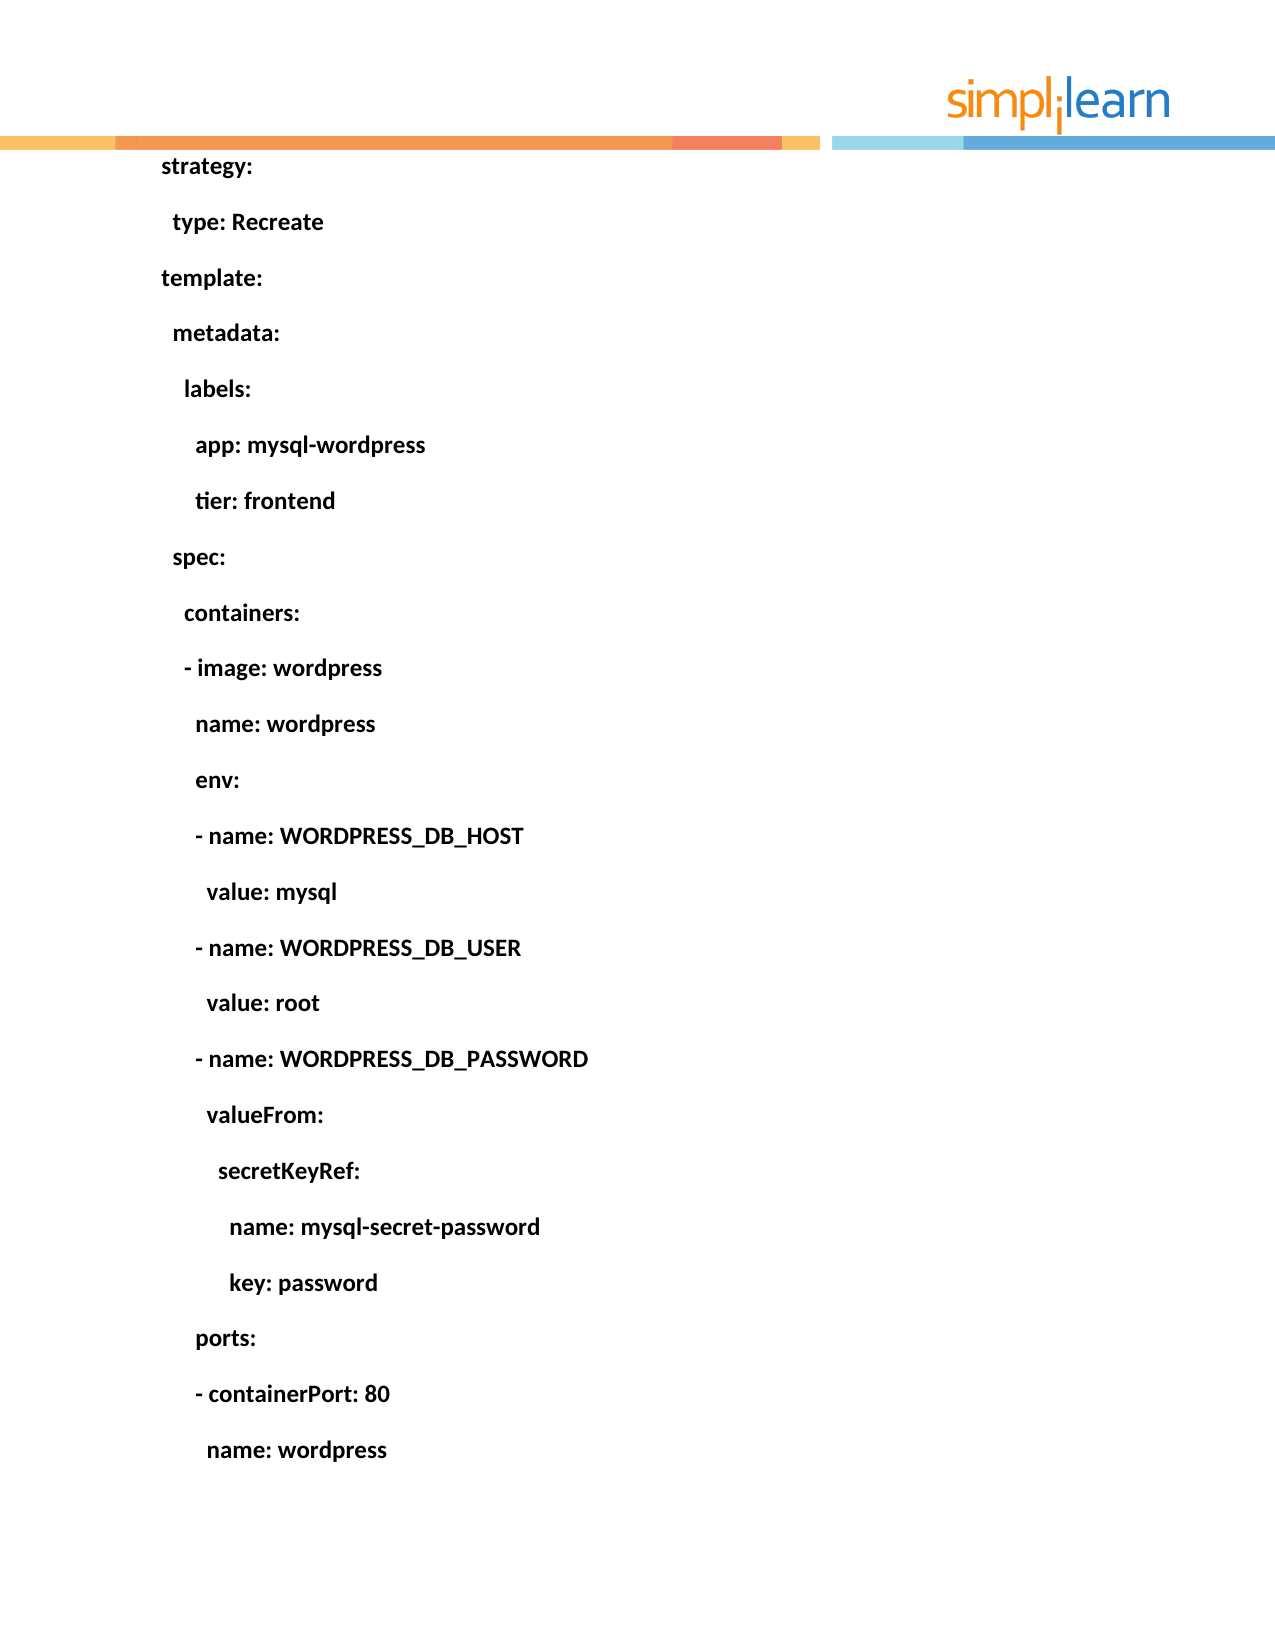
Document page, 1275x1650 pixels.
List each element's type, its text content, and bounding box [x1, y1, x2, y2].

text containers: [150, 597, 1125, 627]
text ports: [150, 1322, 1125, 1353]
text metadata: [150, 317, 1125, 348]
text - name: WORDPRESS_DB_HOST [150, 820, 1125, 851]
text - name: WORDPRESS_DB_PASSWORD [150, 1043, 1125, 1074]
text name: wordpress [150, 1434, 1125, 1465]
text key: password [150, 1267, 1125, 1297]
text strategy: [150, 150, 1125, 181]
text secretKeyRef: [150, 1155, 1125, 1186]
text type: Recreate [150, 206, 1125, 236]
picture [0, 76, 1275, 150]
text name: wordpress [150, 708, 1125, 739]
text - name: WORDPRESS_DB_USER [150, 932, 1125, 962]
text env: [150, 764, 1125, 795]
text - containerPort: 80 [150, 1378, 1125, 1409]
text value: mysql [150, 876, 1125, 906]
text app: mysql-wordpress [150, 429, 1125, 460]
text tier: frontend [150, 485, 1125, 516]
text name: mysql-secret-password [150, 1211, 1125, 1241]
text spec: [150, 541, 1125, 571]
text template: [150, 262, 1125, 292]
text valueFrom: [150, 1099, 1125, 1130]
text labels: [150, 373, 1125, 404]
text value: root [150, 987, 1125, 1018]
text - image: wordpress [150, 652, 1125, 683]
